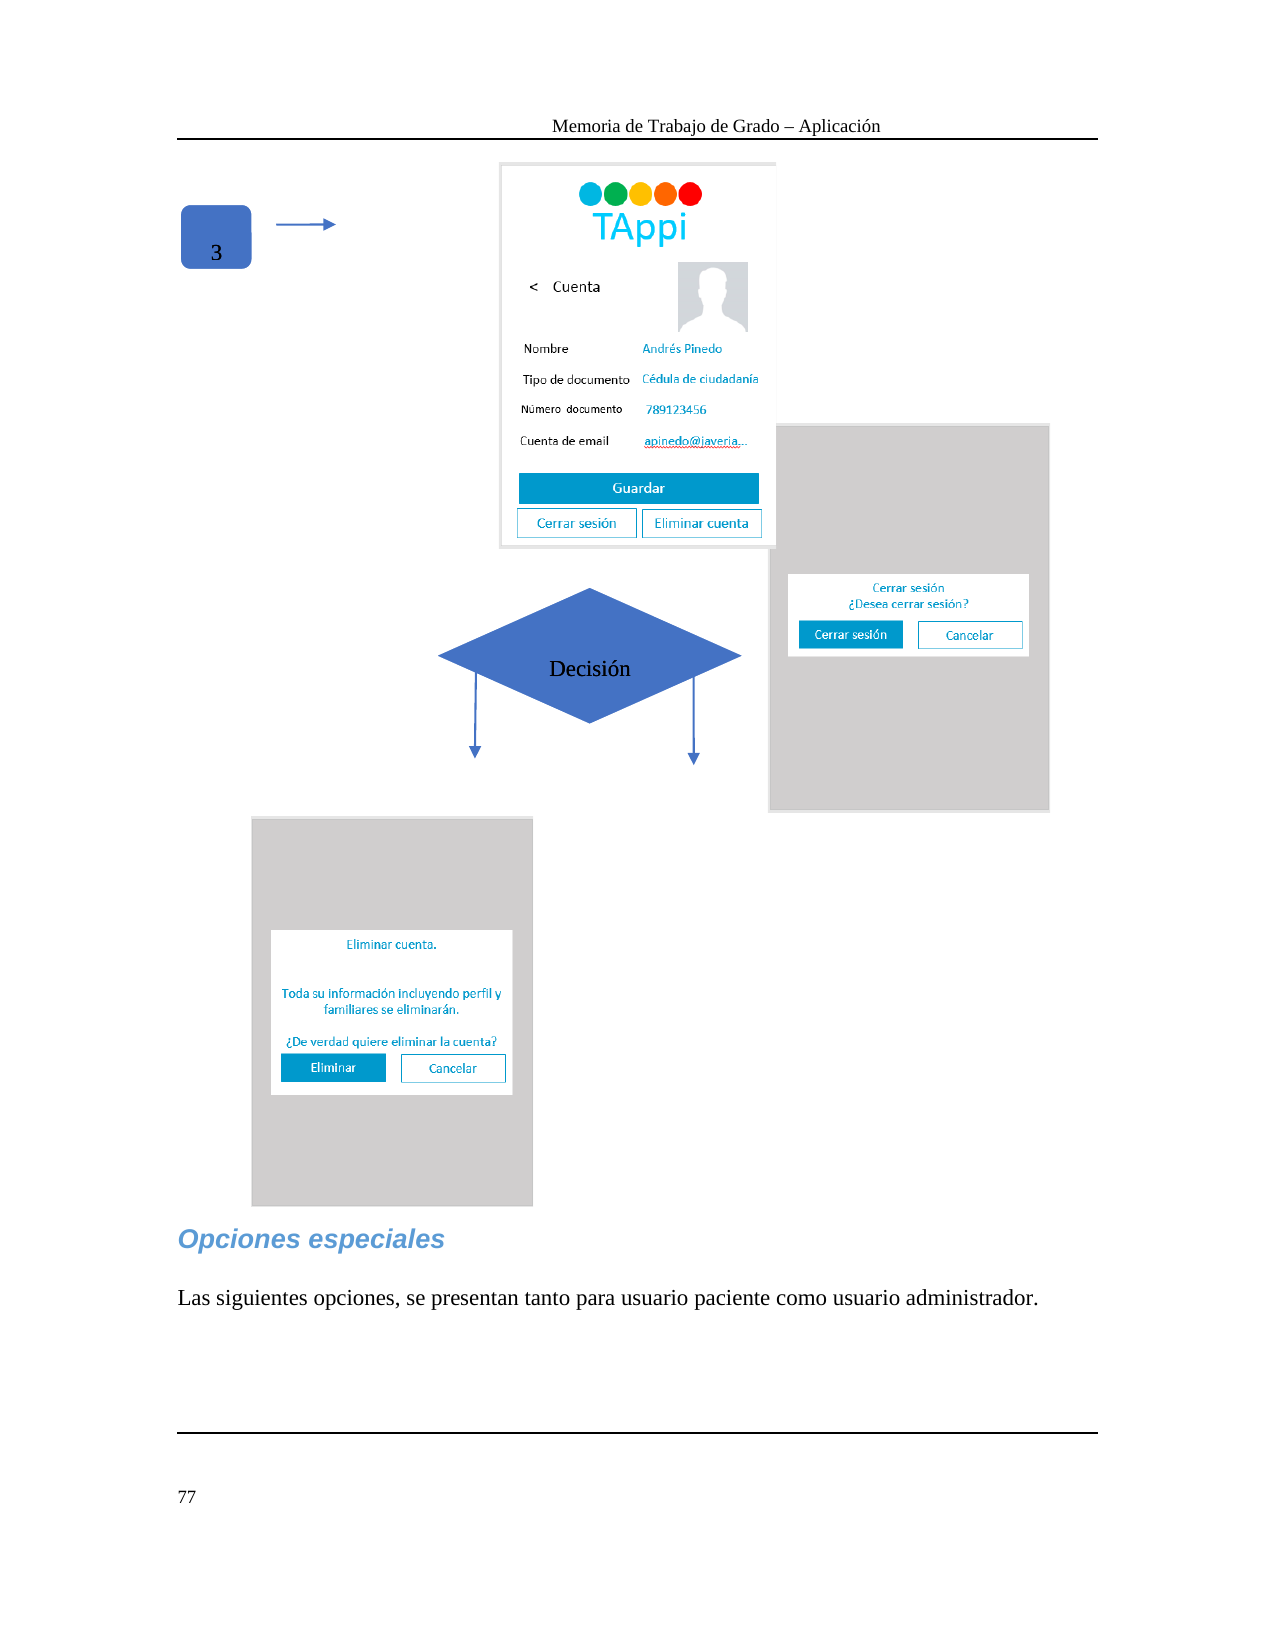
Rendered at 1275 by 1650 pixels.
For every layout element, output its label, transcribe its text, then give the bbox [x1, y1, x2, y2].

subtitle Opciones especiales [177, 1223, 1098, 1254]
picture [251, 816, 534, 1207]
picture [498, 162, 1051, 813]
text Las siguientes opciones, se presentan tanto para usuario paciente como usuario administrador. [177, 1284, 1098, 1310]
